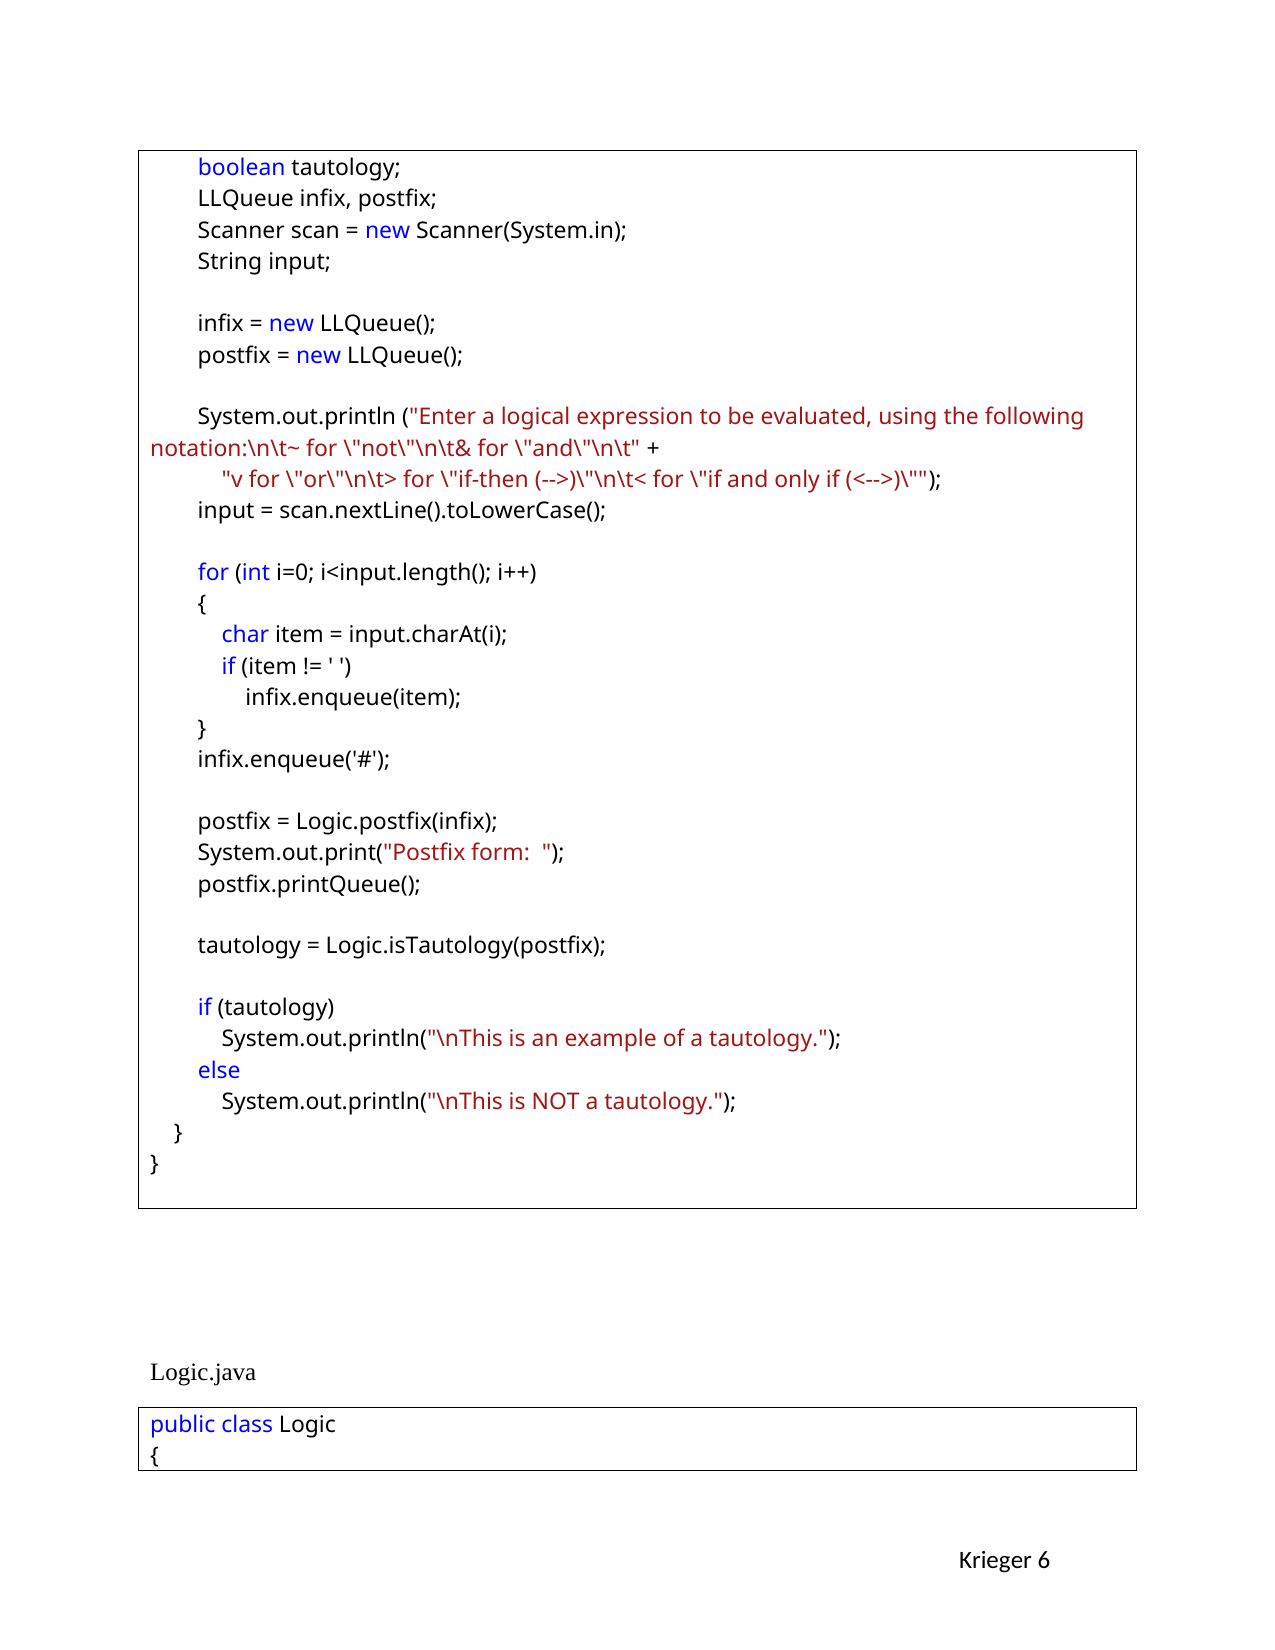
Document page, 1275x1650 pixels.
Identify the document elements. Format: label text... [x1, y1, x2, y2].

text Logic.java [150, 1357, 1125, 1386]
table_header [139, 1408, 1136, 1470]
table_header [139, 151, 1136, 1207]
